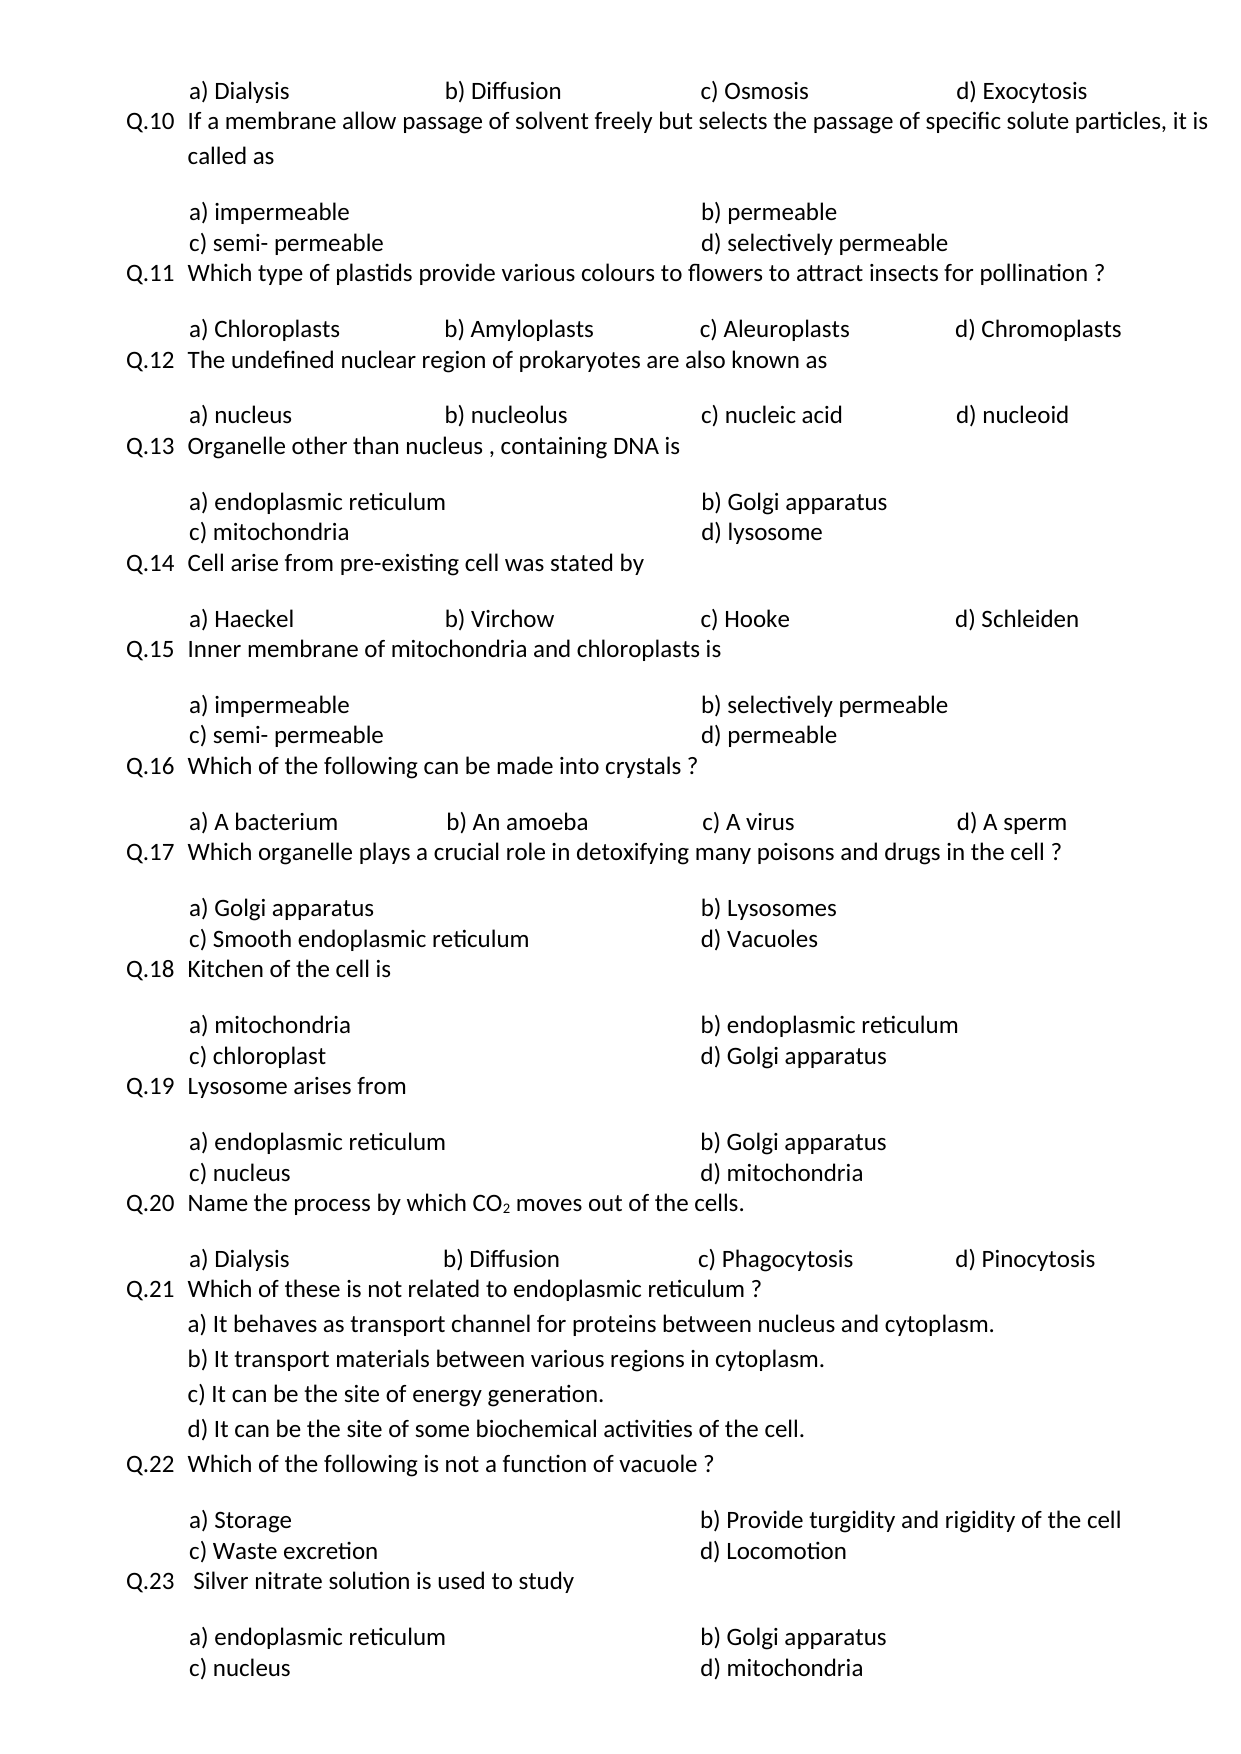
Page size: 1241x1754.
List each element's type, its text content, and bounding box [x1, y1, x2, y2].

list Inner membrane of mitochondria and chloroplasts is [150, 633, 1210, 664]
table_cell c) nucleus [188, 1157, 699, 1187]
table_header c) Aleuroplasts [698, 313, 953, 344]
table_cell c) Waste excretion [188, 1535, 698, 1565]
table_header d) Schleiden [954, 603, 1210, 633]
table_cell c) semi- permeable [188, 720, 699, 750]
table_header a) A bacterium [188, 806, 445, 837]
table_header a) Chloroplasts [188, 313, 443, 344]
table_header a) Storage [188, 1504, 698, 1535]
table_cell d) permeable [699, 720, 1210, 750]
table_header d) Chromoplasts [954, 313, 1210, 344]
list Cell arise from pre-existing cell was stated by [150, 547, 1210, 577]
table_cell d) lysosome [700, 516, 1210, 547]
table_header b) permeable [699, 196, 1210, 227]
table_header b) Amyloplasts [443, 313, 698, 344]
table_header b) An amoeba [445, 806, 701, 837]
table_header c) nucleic acid [699, 400, 954, 430]
list Kitchen of the cell is [150, 953, 1210, 984]
table_header d) Exocytosis [955, 75, 1210, 106]
list Lysosome arises from [150, 1070, 1210, 1101]
table_header a) impermeable [188, 196, 699, 227]
list Which of these is not related to endoplasmic reticulum ? [150, 1273, 1210, 1304]
list Which of the following can be made into crystals ? [150, 750, 1210, 781]
list c) It can be the site of energy generation. [187, 1378, 1210, 1409]
table_header b) endoplasmic reticulum [699, 1009, 1210, 1040]
list a) It behaves as transport channel for proteins between nucleus and cytoplasm. [187, 1308, 1210, 1339]
table_header b) Diffusion [443, 75, 699, 106]
table_header a) endoplasmic reticulum [188, 486, 699, 516]
list d) It can be the site of some biochemical activities of the cell. [187, 1413, 1210, 1444]
table_header c) A virus [701, 806, 955, 837]
list b) It transport materials between various regions in cytoplasm. [187, 1343, 1210, 1374]
table_header b) Golgi apparatus [699, 1621, 1210, 1652]
table_header a) Golgi apparatus [188, 893, 699, 923]
table_cell c) semi- permeable [188, 227, 699, 257]
table_header c) Hooke [699, 603, 953, 633]
list Which organelle plays a crucial role in detoxifying many poisons and drugs in the cell ? [150, 837, 1210, 867]
table_cell d) selectively permeable [699, 227, 1210, 257]
table_header c) Phagocytosis [696, 1243, 954, 1273]
table_header b) Provide turgidity and rigidity of the cell [698, 1504, 1210, 1535]
list Which of the following is not a function of vacuole ? [150, 1448, 1210, 1479]
table_cell c) chloroplast [188, 1040, 699, 1070]
table_header d) A sperm [955, 806, 1210, 837]
table_header b) nucleolus [443, 400, 699, 430]
table_cell d) mitochondria [699, 1157, 1210, 1187]
table_header d) nucleoid [954, 400, 1210, 430]
table_cell d) Golgi apparatus [699, 1040, 1210, 1070]
table_header b) Golgi apparatus [699, 1126, 1210, 1157]
table_header a) impermeable [188, 689, 699, 720]
table_cell c) mitochondria [188, 516, 699, 547]
list If a membrane allow passage of solvent freely but selects the passage of specific solute particles, it is called as [150, 106, 1210, 171]
table_header a) nucleus [188, 400, 443, 430]
table_header a) mitochondria [188, 1009, 699, 1040]
list Organelle other than nucleus , containing DNA is [150, 430, 1210, 461]
list The undefined nuclear region of prokaryotes are also known as [150, 344, 1210, 374]
table_header a) endoplasmic reticulum [188, 1621, 699, 1652]
table_header a) Dialysis [188, 1243, 441, 1273]
table_cell d) Vacuoles [699, 923, 1210, 953]
table_cell c) nucleus [188, 1652, 699, 1682]
table_cell d) mitochondria [699, 1652, 1210, 1682]
table_header c) Osmosis [699, 75, 954, 106]
table_header b) Lysosomes [699, 893, 1210, 923]
table_header b) selectively permeable [699, 689, 1210, 720]
table_header b) Virchow [443, 603, 699, 633]
table_header d) Pinocytosis [954, 1243, 1210, 1273]
list Which type of plastids provide various colours to flowers to attract insects for pollination ? [150, 257, 1210, 288]
table_header a) endoplasmic reticulum [188, 1126, 699, 1157]
table_header a) Haeckel [188, 603, 443, 633]
table_header b) Diffusion [441, 1243, 696, 1273]
list Name the process by which CO2 moves out of the cells. [150, 1187, 1210, 1218]
table_header a) Dialysis [188, 75, 443, 106]
list Silver nitrate solution is used to study [150, 1565, 1210, 1596]
table_header b) Golgi apparatus [700, 486, 1210, 516]
table_cell c) Smooth endoplasmic reticulum [188, 923, 699, 953]
table_cell d) Locomotion [698, 1535, 1210, 1565]
